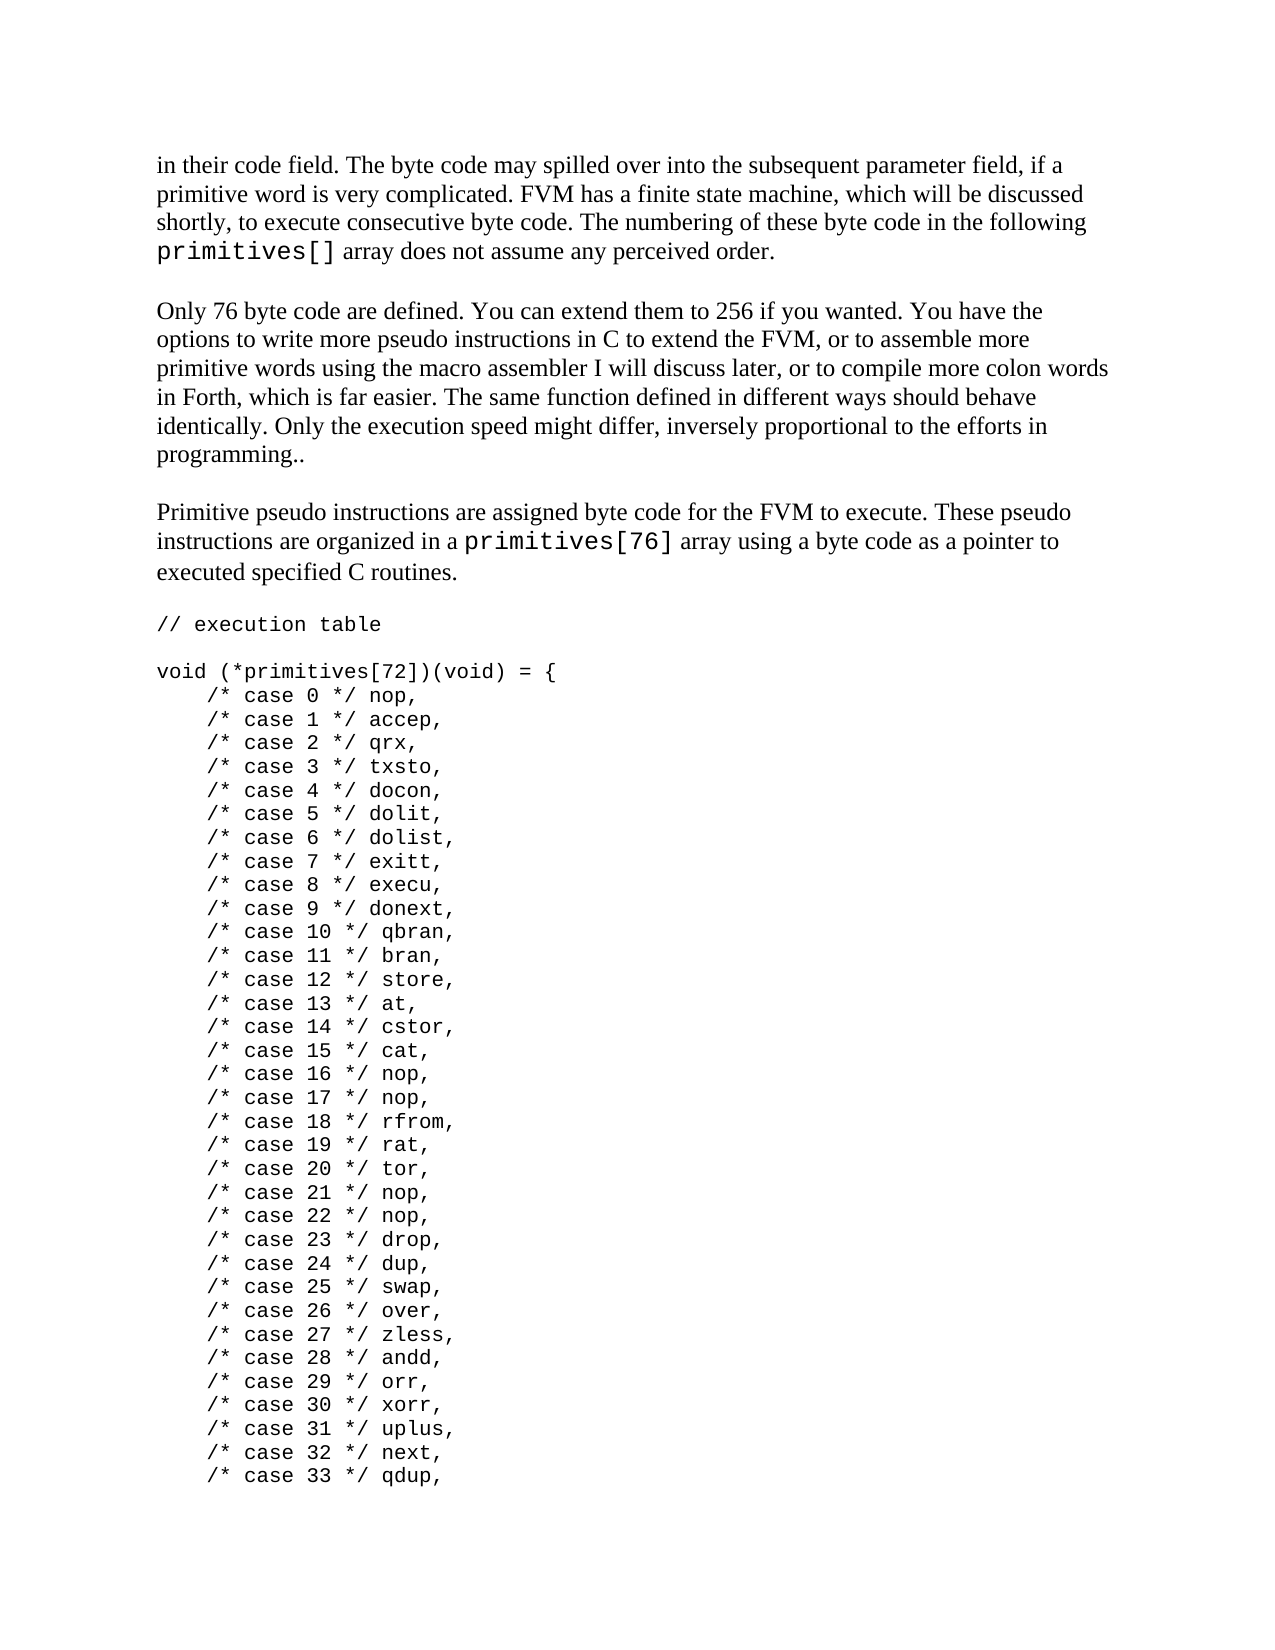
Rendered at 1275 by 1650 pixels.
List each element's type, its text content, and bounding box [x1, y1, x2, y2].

text /* case 21 */ nop, [156, 1182, 1118, 1205]
text /* case 32 */ next, [156, 1442, 1118, 1465]
text /* case 8 */ execu, [156, 874, 1118, 898]
text /* case 13 */ at, [156, 992, 1118, 1016]
text /* case 2 */ qrx, [156, 732, 1118, 756]
text /* case 1 */ accep, [156, 709, 1118, 732]
text /* case 20 */ tor, [156, 1158, 1118, 1182]
text /* case 27 */ zless, [156, 1323, 1118, 1347]
text /* case 16 */ nop, [156, 1063, 1118, 1087]
text // execution table [156, 614, 1118, 638]
text Primitive pseudo instructions are assigned byte code for the FVM to execute. These pseudo instructions are organized in a primitives[76] array using a byte code as a pointer to executed specified C routines. [156, 497, 1118, 585]
text /* case 26 */ over, [156, 1300, 1118, 1323]
text /* case 23 */ drop, [156, 1229, 1118, 1253]
text /* case 29 */ orr, [156, 1371, 1118, 1394]
text /* case 4 */ docon, [156, 780, 1118, 803]
text /* case 25 */ swap, [156, 1276, 1118, 1300]
text /* case 15 */ cat, [156, 1040, 1118, 1063]
text /* case 18 */ rfrom, [156, 1111, 1118, 1134]
text /* case 33 */ qdup, [156, 1465, 1118, 1489]
text Only 76 byte code are defined. You can extend them to 256 if you wanted. You have the options to write more pseudo instructions in C to extend the FVM, or to assemble more primitive words using the macro assembler I will discuss later, or to compile more colon words in Forth, which is far easier. The same function defined in different ways should behave identically. Only the execution speed might differ, inversely proportional to the efforts in programming.. [156, 296, 1118, 468]
text /* case 22 */ nop, [156, 1205, 1118, 1229]
text /* case 7 */ exitt, [156, 851, 1118, 874]
text /* case 0 */ nop, [156, 685, 1118, 709]
text /* case 30 */ xorr, [156, 1394, 1118, 1418]
text /* case 14 */ cstor, [156, 1016, 1118, 1040]
text /* case 24 */ dup, [156, 1253, 1118, 1276]
text /* case 10 */ qbran, [156, 922, 1118, 945]
text /* case 11 */ bran, [156, 945, 1118, 969]
text /* case 9 */ donext, [156, 898, 1118, 922]
text /* case 17 */ nop, [156, 1087, 1118, 1111]
text /* case 6 */ dolist, [156, 827, 1118, 851]
text /* case 5 */ dolit, [156, 803, 1118, 827]
text /* case 28 */ andd, [156, 1347, 1118, 1371]
text /* case 3 */ txsto, [156, 756, 1118, 780]
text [156, 150, 1118, 267]
text /* case 12 */ store, [156, 969, 1118, 992]
text /* case 19 */ rat, [156, 1134, 1118, 1158]
text /* case 31 */ uplus, [156, 1418, 1118, 1442]
text void (*primitives[72])(void) = { [156, 661, 1118, 685]
